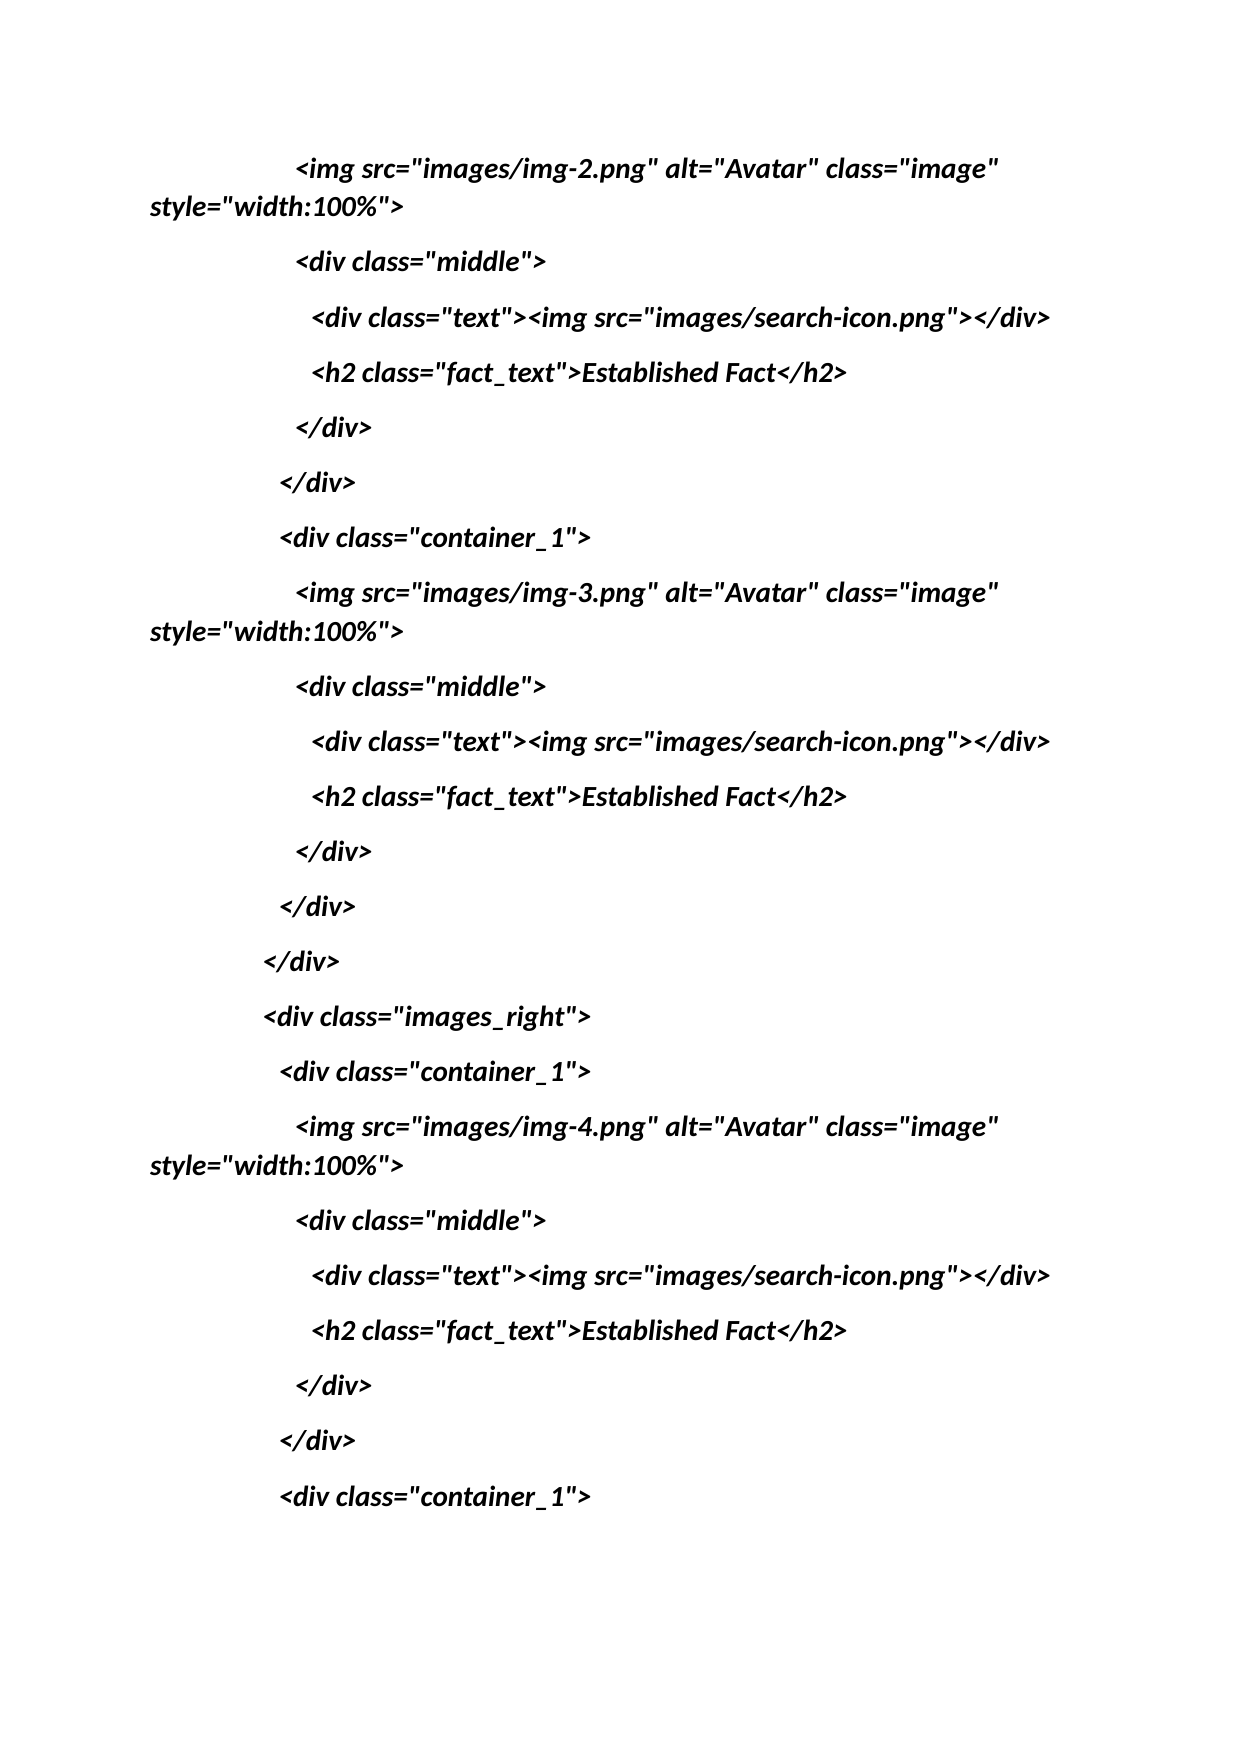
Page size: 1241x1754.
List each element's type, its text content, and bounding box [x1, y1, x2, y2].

text </div> [150, 1422, 1090, 1458]
text </div> [150, 409, 1090, 444]
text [150, 1257, 1090, 1293]
text <h2 class="fact_text">Established Fact</h2> [150, 1312, 1090, 1348]
text </div> [150, 943, 1090, 979]
text <div class="container_1"> [150, 1053, 1090, 1089]
text <div class="text"><img src="images/search-icon.png"></div> [150, 299, 1090, 334]
text <img src="images/img-3.png" alt="Avatar" class="image" style="width:100%"> [150, 574, 1090, 648]
text <img src="images/img-2.png" alt="Avatar" class="image" style="width:100%"> [150, 150, 1090, 224]
text <div class="middle"> [150, 1202, 1090, 1238]
text <div class="container_1"> [150, 519, 1090, 555]
text <h2 class="fact_text">Established Fact</h2> [150, 778, 1090, 813]
text </div> [150, 833, 1090, 869]
text <img src="images/img-4.png" alt="Avatar" class="image" style="width:100%"> [150, 1108, 1090, 1183]
text <div class="middle"> [150, 668, 1090, 703]
text </div> [150, 464, 1090, 499]
text <div class="container_1"> [150, 1478, 1090, 1513]
text <div class="text"><img src="images/search-icon.png"></div> [150, 723, 1090, 758]
text </div> [150, 1367, 1090, 1403]
text </div> [150, 888, 1090, 924]
text <div class="middle"> [150, 243, 1090, 279]
text <h2 class="fact_text">Established Fact</h2> [150, 354, 1090, 389]
text <div class="images_right"> [150, 998, 1090, 1034]
